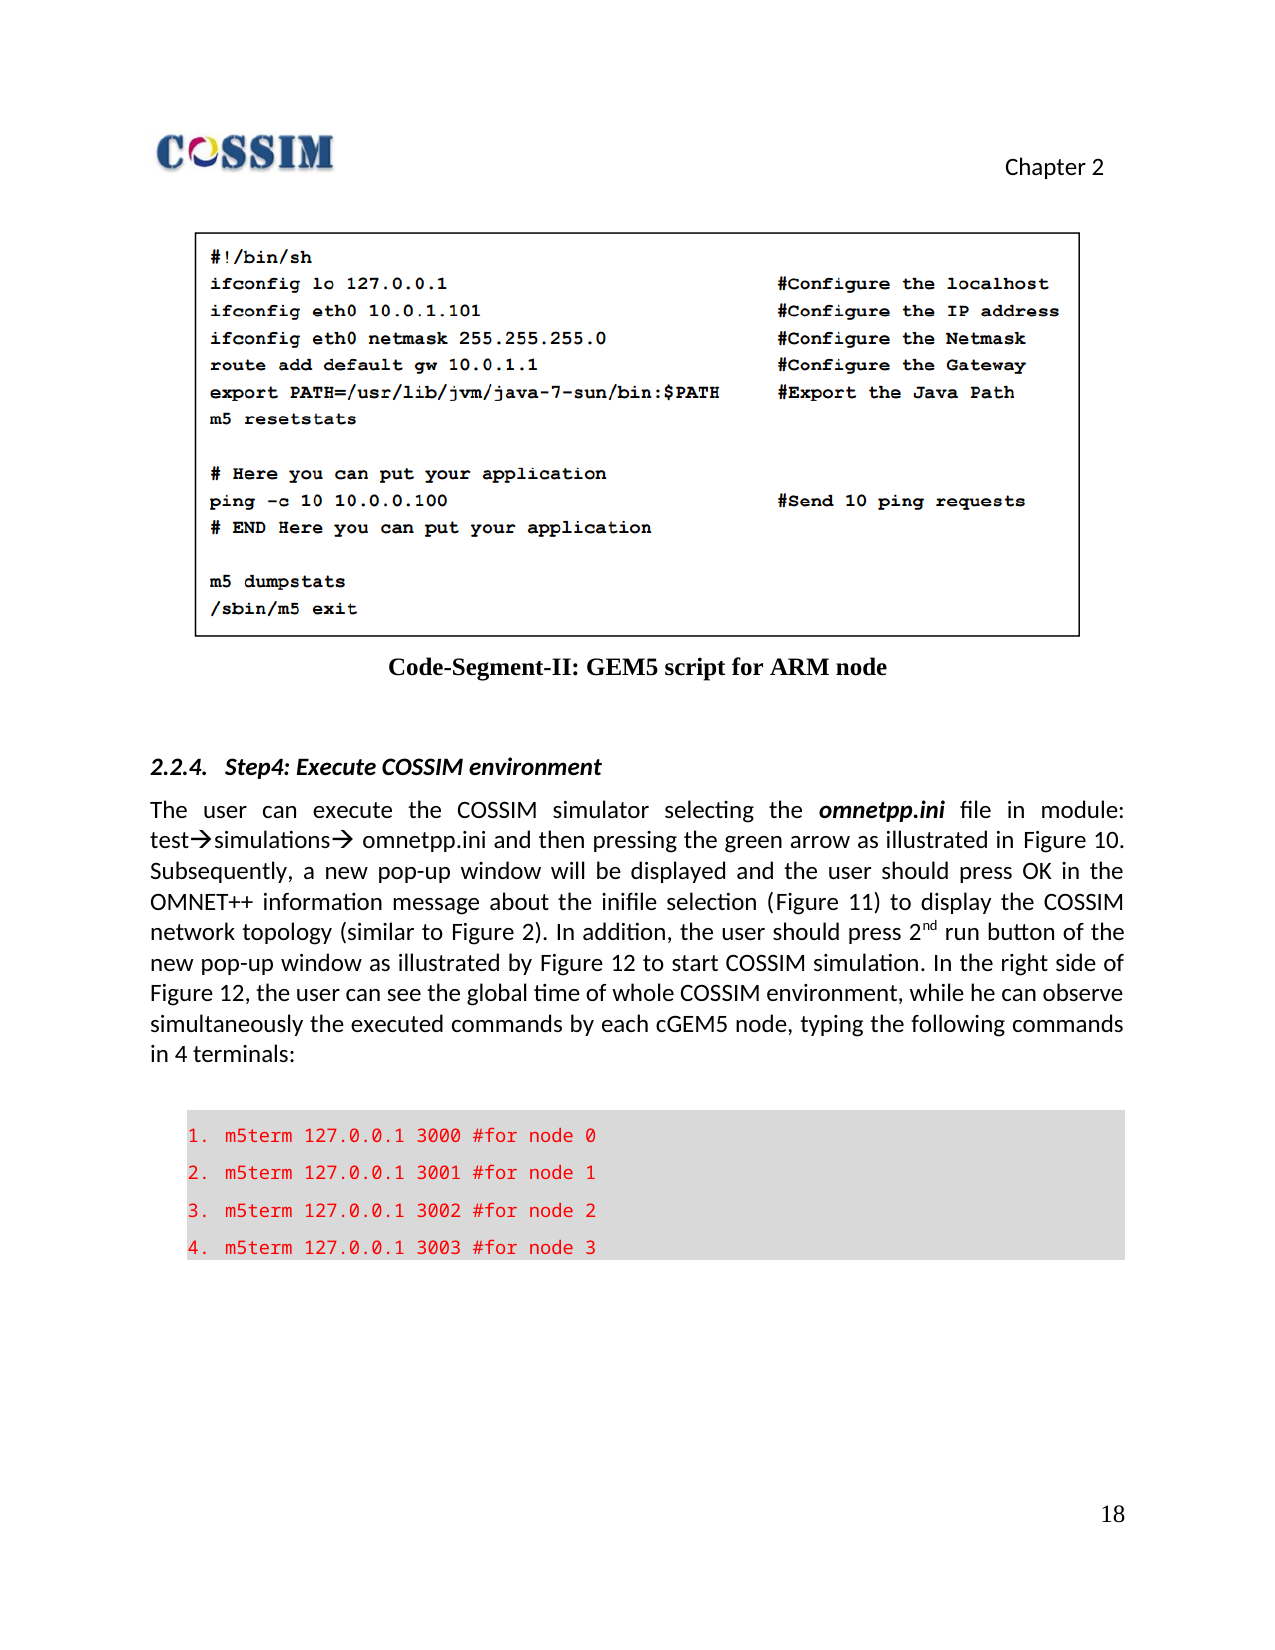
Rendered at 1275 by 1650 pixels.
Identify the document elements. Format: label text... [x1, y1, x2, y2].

list m5term 127.0.0.1 3000 #for node 0 [187, 1110, 1125, 1147]
list m5term 127.0.0.1 3001 #for node 1 [187, 1147, 1125, 1185]
text Code-Segment-II: GEM5 script for ARM node [150, 652, 1125, 681]
picture [150, 128, 336, 176]
subtitle Step4: Execute COSSIM environment [150, 751, 1125, 782]
text The user can execute the COSSIM simulator selecting the omnetpp.ini file in module: testsimulations omnetpp.ini and then pressing the green arrow as illustrated in Figure 10. Subsequently, a new pop-up window will be displayed and the user should press OK in the OMNET++ information message about the inifile selection (Figure 11) to display the COSSIM network topology (similar to Figure 2). In addition, the user should press 2nd run button of the new pop-up window as illustrated by Figure 12 to start COSSIM simulation. In the right side of Figure 12, the user can see the global time of whole COSSIM environment, while he can observe simultaneously the executed commands by each cGEM5 node, typing the following commands in 4 terminals: [150, 794, 1125, 1069]
list m5term 127.0.0.1 3003 #for node 3 [187, 1222, 1125, 1260]
list m5term 127.0.0.1 3002 #for node 2 [187, 1185, 1125, 1222]
picture [193, 229, 1083, 640]
